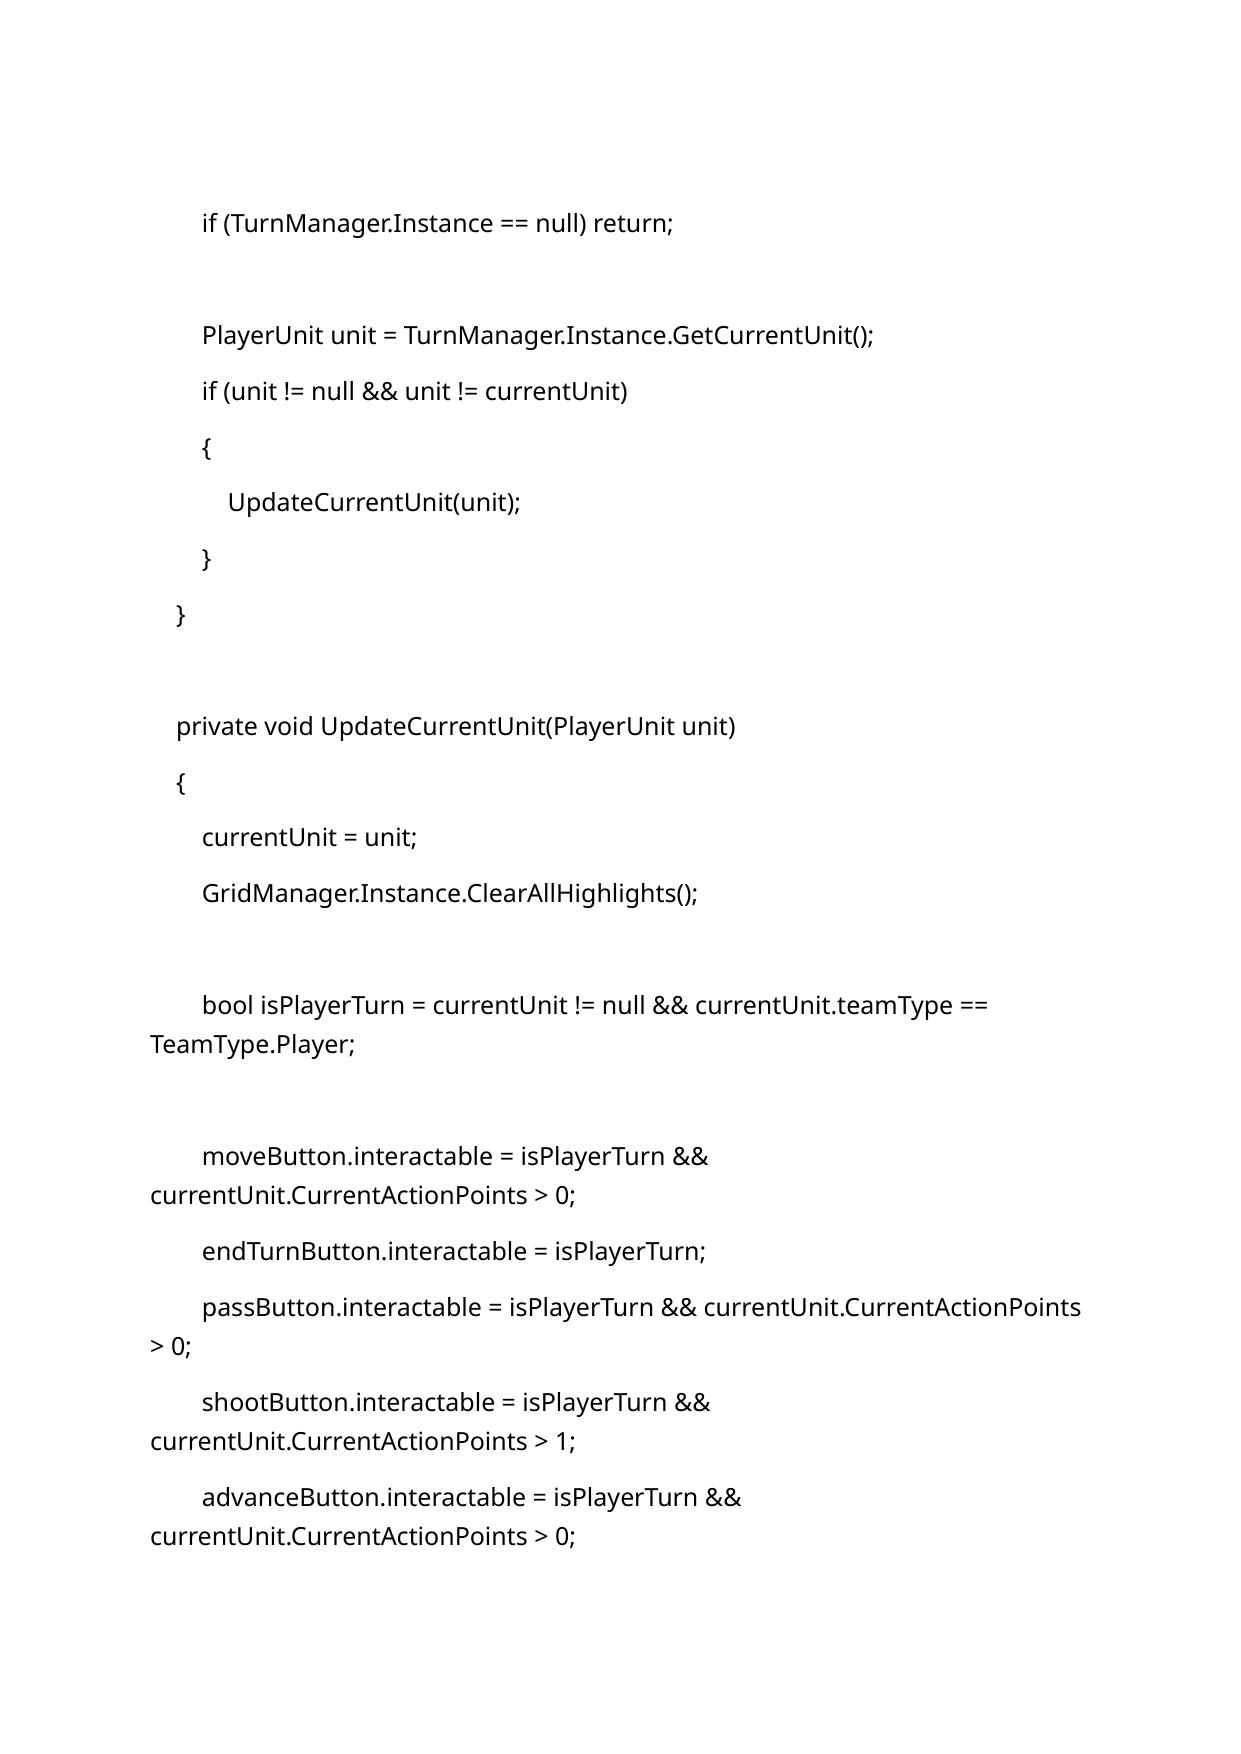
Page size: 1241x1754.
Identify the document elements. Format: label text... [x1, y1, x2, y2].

text private void UpdateCurrentUnit(PlayerUnit unit) [150, 708, 1090, 742]
text { [150, 764, 1090, 798]
text PlayerUnit unit = TurnManager.Instance.GetCurrentUnit(); [150, 317, 1090, 352]
text { [150, 429, 1090, 463]
text if (unit != null && unit != currentUnit) [150, 373, 1090, 407]
text shootButton.interactable = isPlayerTurn && currentUnit.CurrentActionPoints > 1; [150, 1384, 1090, 1457]
text advanceButton.interactable = isPlayerTurn && currentUnit.CurrentActionPoints > 0; [150, 1479, 1090, 1552]
text UpdateCurrentUnit(unit); [150, 485, 1090, 519]
text if (TurnManager.Instance == null) return; [150, 206, 1090, 240]
text } [150, 597, 1090, 631]
text endTurnButton.interactable = isPlayerTurn; [150, 1233, 1090, 1267]
text GridManager.Instance.ClearAllHighlights(); [150, 876, 1090, 910]
text currentUnit = unit; [150, 820, 1090, 854]
text passButton.interactable = isPlayerTurn && currentUnit.CurrentActionPoints > 0; [150, 1289, 1090, 1362]
text } [150, 541, 1090, 575]
text moveButton.interactable = isPlayerTurn && currentUnit.CurrentActionPoints > 0; [150, 1138, 1090, 1212]
text bool isPlayerTurn = currentUnit != null && currentUnit.teamType == TeamType.Player; [150, 987, 1090, 1061]
